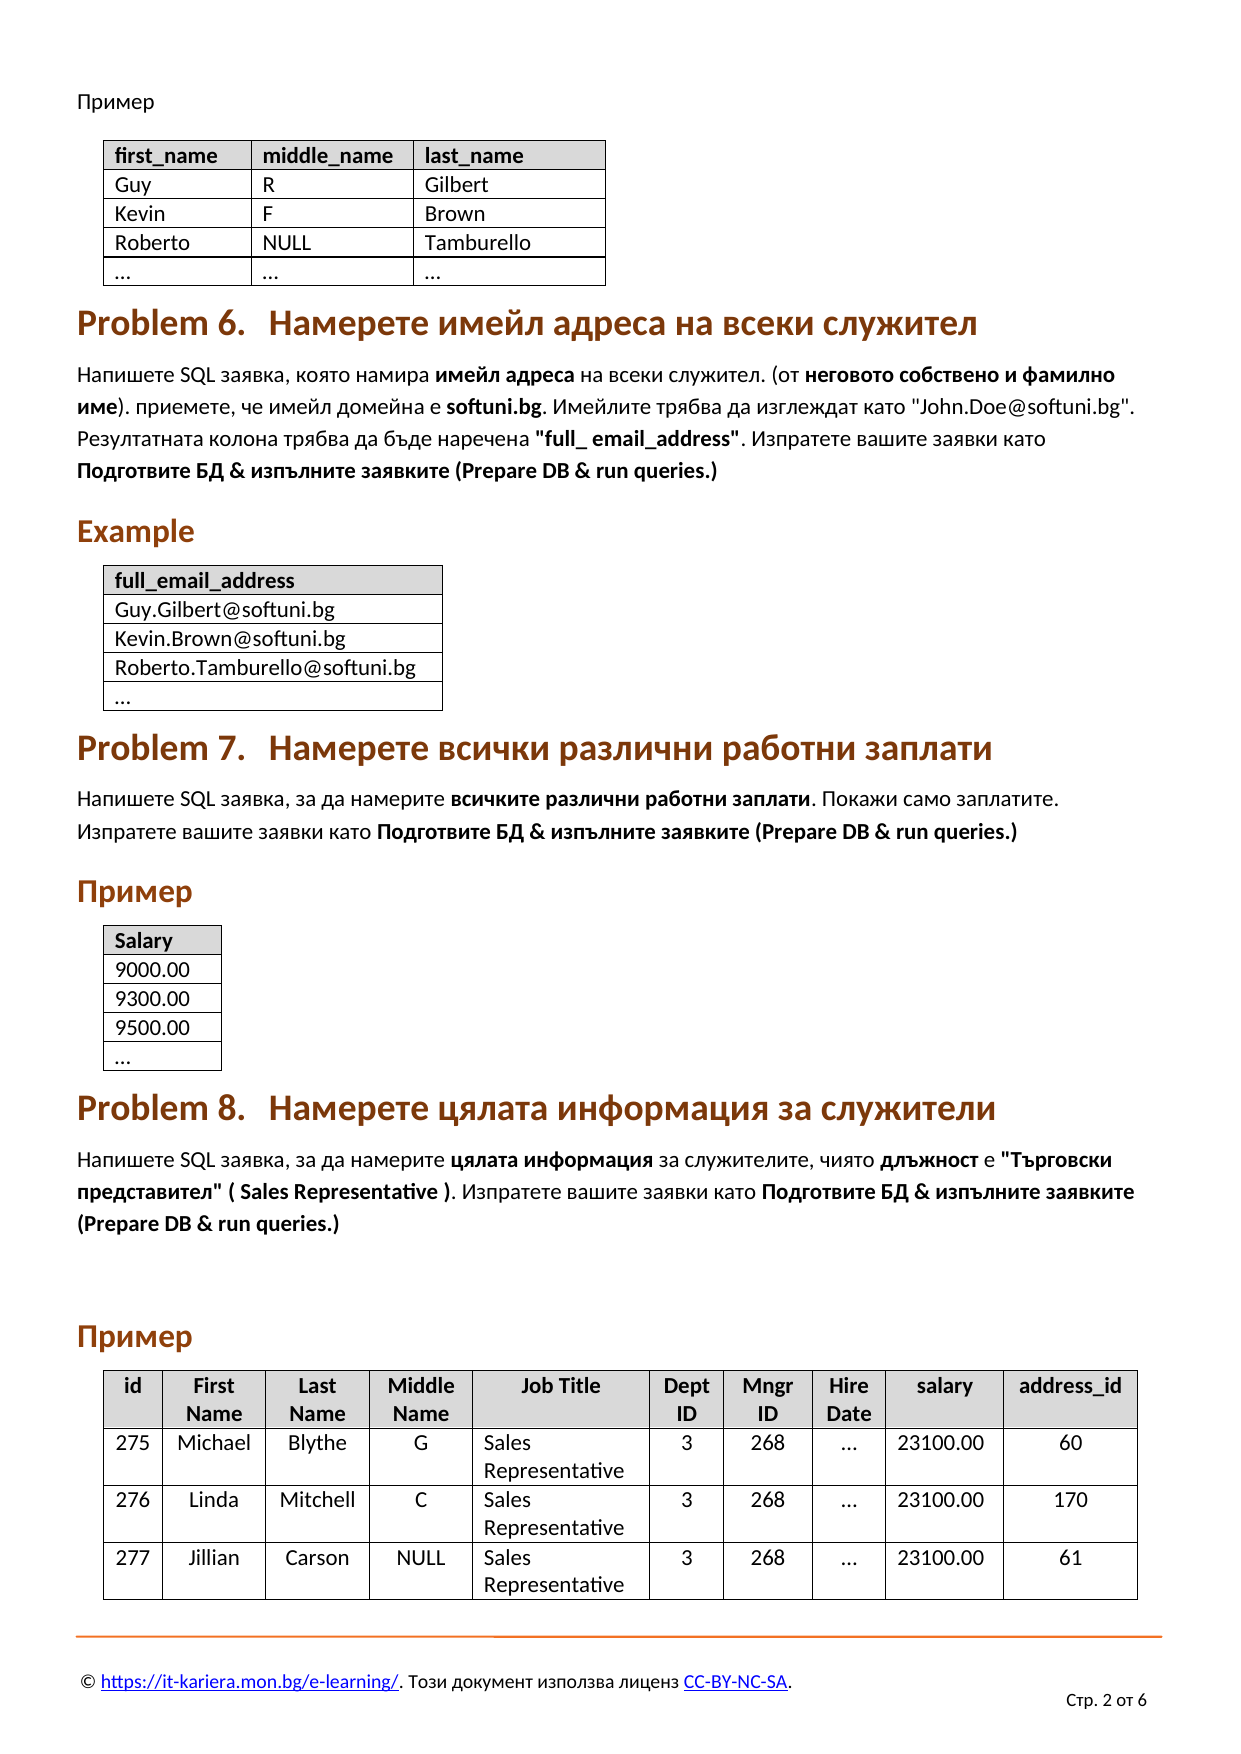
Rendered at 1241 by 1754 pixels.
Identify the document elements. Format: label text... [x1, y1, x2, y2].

table_cell 3 [650, 1429, 723, 1484]
table_cell 275 [104, 1429, 162, 1484]
table_cell Michael [163, 1429, 265, 1484]
table_cell Gilbert [414, 170, 605, 198]
table_cell 3 [650, 1543, 723, 1599]
table_cell R [252, 170, 413, 198]
table_cell 170 [1004, 1486, 1137, 1542]
table_cell Guy [104, 170, 251, 198]
table_cell Brown [414, 199, 605, 227]
table_cell C [370, 1486, 472, 1542]
table_cell Kevin [104, 199, 251, 227]
table_cell 268 [724, 1486, 812, 1542]
table_header last_name [414, 141, 605, 169]
subtitle Пример [77, 1315, 1163, 1356]
table_cell Linda [163, 1486, 265, 1542]
table_cell 9300.00 [104, 984, 221, 1012]
table_cell Tamburello [414, 228, 605, 256]
subtitle Намерете всички различни работни заплати [77, 723, 1163, 769]
subtitle Пример [77, 870, 1163, 911]
table_cell Kevin.Brown@softuni.bg [104, 624, 442, 652]
table_cell 268 [724, 1429, 812, 1484]
table_cell Roberto [104, 228, 251, 256]
table_cell 268 [724, 1543, 812, 1599]
table_cell Roberto.Tamburello@softuni.bg [104, 653, 442, 681]
table_header First Name [163, 1371, 265, 1427]
table_cell … [813, 1429, 885, 1484]
table_cell … [414, 258, 605, 285]
table_cell NULL [252, 228, 413, 256]
table_cell 23100.00 [886, 1486, 1003, 1542]
table_cell Blythe [266, 1429, 369, 1484]
table_cell 60 [1004, 1429, 1137, 1484]
table_cell NULL [370, 1543, 472, 1599]
table_cell 9000.00 [104, 955, 221, 983]
table_header Middle Name [370, 1371, 472, 1427]
table_cell 276 [104, 1486, 162, 1542]
table_header address_id [1004, 1371, 1137, 1427]
table_header Salary [104, 926, 221, 954]
table_cell … [813, 1486, 885, 1542]
table_cell … [104, 258, 251, 285]
table_cell 61 [1004, 1543, 1137, 1599]
table_header id [104, 1371, 162, 1427]
table_header Job Title [473, 1371, 649, 1427]
table_cell Sales Representative [473, 1486, 649, 1542]
table_cell … [104, 1042, 221, 1070]
table_cell 23100.00 [886, 1543, 1003, 1599]
text Напишете SQL заявка, за да намерите цялата информация за служителите, чиято длъжност е "Търговски представител" ( Sales Representative ). Изпратете вашите заявки като Подготвите БД & изпълните заявките (Prepare DB & run queries.) [77, 1145, 1163, 1237]
table_header DeptID [650, 1371, 723, 1427]
table_header HireDate [813, 1371, 885, 1427]
table_header Mngr ID [724, 1371, 812, 1427]
text Напишете SQL заявка, която намира имейл адреса на всеки служител. (от неговото собствено и фамилно име). приемете, че имейл домейна е softuni.bg. Имейлите трябва да изглеждат като "John.Doe@softuni.bg". Резултатната колона трябва да бъде наречена "full_ email_address". Изпратете вашите заявки като Подготвите БД & изпълните заявките (Prepare DB & run queries.) [77, 360, 1163, 484]
table_cell 23100.00 [886, 1429, 1003, 1484]
subtitle Example [77, 509, 1163, 550]
text Пример [77, 87, 1163, 115]
table_cell Carson [266, 1543, 369, 1599]
table_cell … [813, 1543, 885, 1599]
text Напишете SQL заявка, за да намерите всичките различни работни заплати. Покажи само заплатите. Изпратете вашите заявки като Подготвите БД & изпълните заявките (Prepare DB & run queries.) [77, 784, 1163, 845]
table_cell Mitchell [266, 1486, 369, 1542]
table_cell … [104, 682, 442, 710]
subtitle Намерете цялата информация за служители [77, 1084, 1163, 1129]
table_cell 3 [650, 1486, 723, 1542]
subtitle Намерете имейл адреса на всеки служител [77, 299, 1163, 345]
table_cell G [370, 1429, 472, 1484]
table_header salary [886, 1371, 1003, 1427]
table_cell Jillian [163, 1543, 265, 1599]
table_cell F [252, 199, 413, 227]
table_cell … [252, 258, 413, 285]
table_header Last Name [266, 1371, 369, 1427]
table_header full_email_address [104, 566, 442, 594]
table_cell Sales Representative [473, 1429, 649, 1484]
table_cell 277 [104, 1543, 162, 1599]
table_cell 9500.00 [104, 1013, 221, 1041]
table_cell Guy.Gilbert@softuni.bg [104, 595, 442, 623]
table_cell Sales Representative [473, 1543, 649, 1599]
table_header first_name [104, 141, 251, 169]
table_header middle_name [252, 141, 413, 169]
